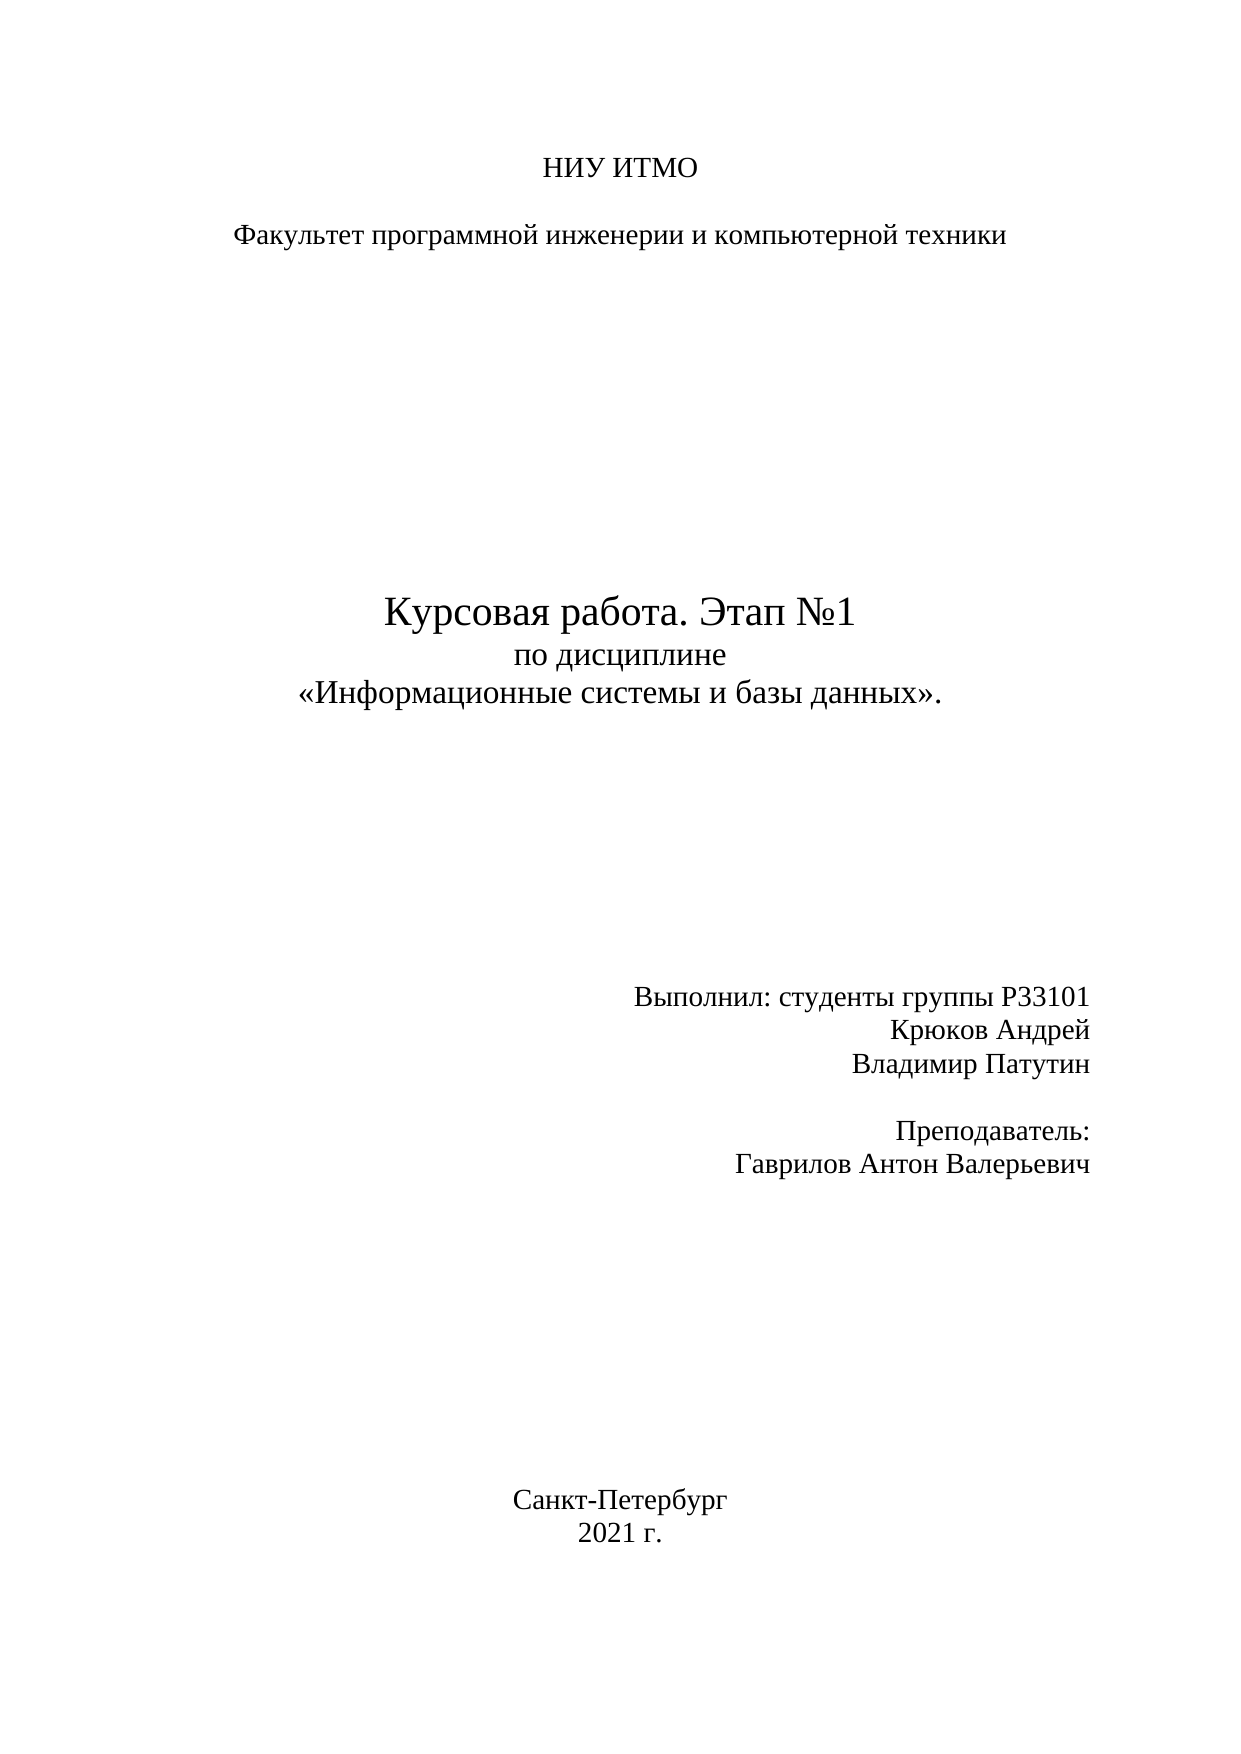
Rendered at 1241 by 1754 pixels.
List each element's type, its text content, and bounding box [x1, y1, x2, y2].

text «Информационные системы и базы данных». [150, 672, 1090, 711]
text Преподаватель: [150, 1113, 1090, 1147]
text Гаврилов Антон Валерьевич [150, 1147, 1090, 1180]
text Факультет программной инженерии и компьютерной техники [150, 217, 1090, 251]
text по дисциплине [150, 634, 1090, 672]
text НИУ ИТМО [150, 150, 1090, 183]
text Курсовая работа. Этап №1 [150, 586, 1090, 634]
text Выполнил: студенты группы P33101 [150, 979, 1090, 1012]
text Владимир Патутин [150, 1046, 1090, 1079]
text 2021 г. [150, 1516, 1090, 1549]
text Крюков Андрей [150, 1012, 1090, 1046]
text Санкт-Петербург [150, 1482, 1090, 1516]
